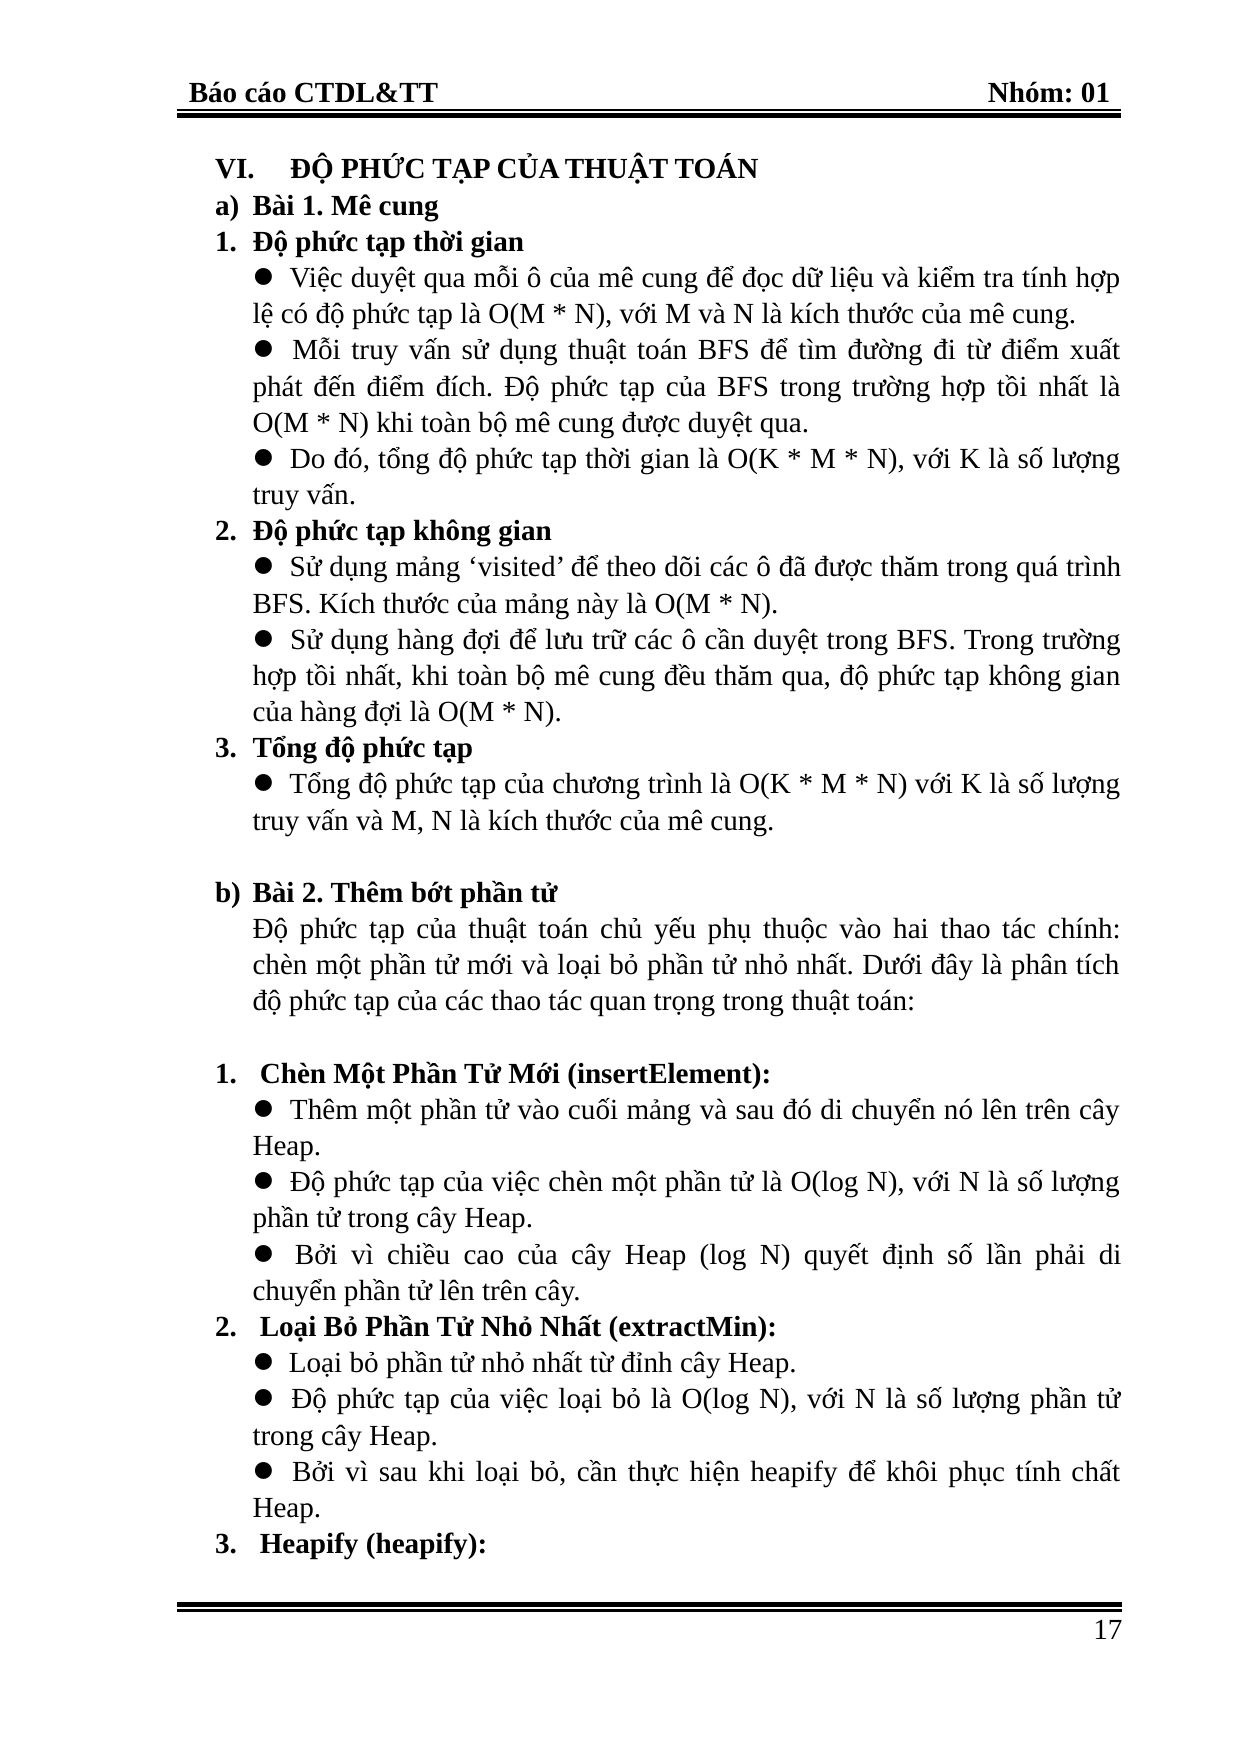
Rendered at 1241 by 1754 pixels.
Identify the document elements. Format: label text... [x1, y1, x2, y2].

list Bài 2. Thêm bớt phần tử [215, 875, 1122, 909]
list Độ phức tạp của thuật toán chủ yếu phụ thuộc vào hai thao tác chính: chèn một phần tử mới và loại bỏ phần tử nhỏ nhất. Dưới đây là phân tích độ phức tạp của các thao tác quan trọng trong thuật toán: [252, 911, 1122, 1017]
list Độ phức tạp thời gian [215, 224, 1122, 257]
list Heapify (heapify): [215, 1526, 1122, 1560]
list Tổng độ phức tạp của chương trình là O(K * M * N) với K là số lượng truy vấn và M, N là kích thước của mê cung. [252, 767, 1122, 836]
list Độ phức tạp của việc chèn một phần tử là O(log N), với N là số lượng phần tử trong cây Heap. [252, 1164, 1122, 1234]
list Loại bỏ phần tử nhỏ nhất từ đỉnh cây Heap. [252, 1345, 1122, 1379]
list Độ phức tạp của việc loại bỏ là O(log N), với N là số lượng phần tử trong cây Heap. [252, 1382, 1122, 1451]
list Việc duyệt qua mỗi ô của mê cung để đọc dữ liệu và kiểm tra tính hợp lệ có độ phức tạp là O(M * N), với M và N là kích thước của mê cung. [252, 260, 1122, 330]
list Bởi vì chiều cao của cây Heap (log N) quyết định số lần phải di chuyển phần tử lên trên cây. [252, 1237, 1122, 1307]
list Tổng độ phức tạp [215, 730, 1122, 764]
list Loại Bỏ Phần Tử Nhỏ Nhất (extractMin): [215, 1309, 1122, 1343]
list Bởi vì sau khi loại bỏ, cần thực hiện heapify để khôi phục tính chất Heap. [252, 1454, 1122, 1524]
list Thêm một phần tử vào cuối mảng và sau đó di chuyển nó lên trên cây Heap. [252, 1092, 1122, 1162]
list Sử dụng hàng đợi để lưu trữ các ô cần duyệt trong BFS. Trong trường hợp tồi nhất, khi toàn bộ mê cung đều thăm qua, độ phức tạp không gian của hàng đợi là O(M * N). [252, 622, 1122, 728]
list Bài 1. Mê cung [215, 188, 1122, 221]
list Độ phức tạp không gian [215, 513, 1122, 547]
list Mỗi truy vấn sử dụng thuật toán BFS để tìm đường đi từ điểm xuất phát đến điểm đích. Độ phức tạp của BFS trong trường hợp tồi nhất là O(M * N) khi toàn bộ mê cung được duyệt qua. [252, 332, 1122, 438]
list ĐỘ PHỨC TẠP CỦA THUẬT TOÁN [215, 152, 1122, 185]
list Sử dụng mảng ‘visited’ để theo dõi các ô đã được thăm trong quá trình BFS. Kích thước của mảng này là O(M * N). [252, 549, 1122, 619]
list Chèn Một Phần Tử Mới (insertElement): [215, 1056, 1122, 1089]
list Do đó, tổng độ phức tạp thời gian là O(K * M * N), với K là số lượng truy vấn. [252, 441, 1122, 511]
